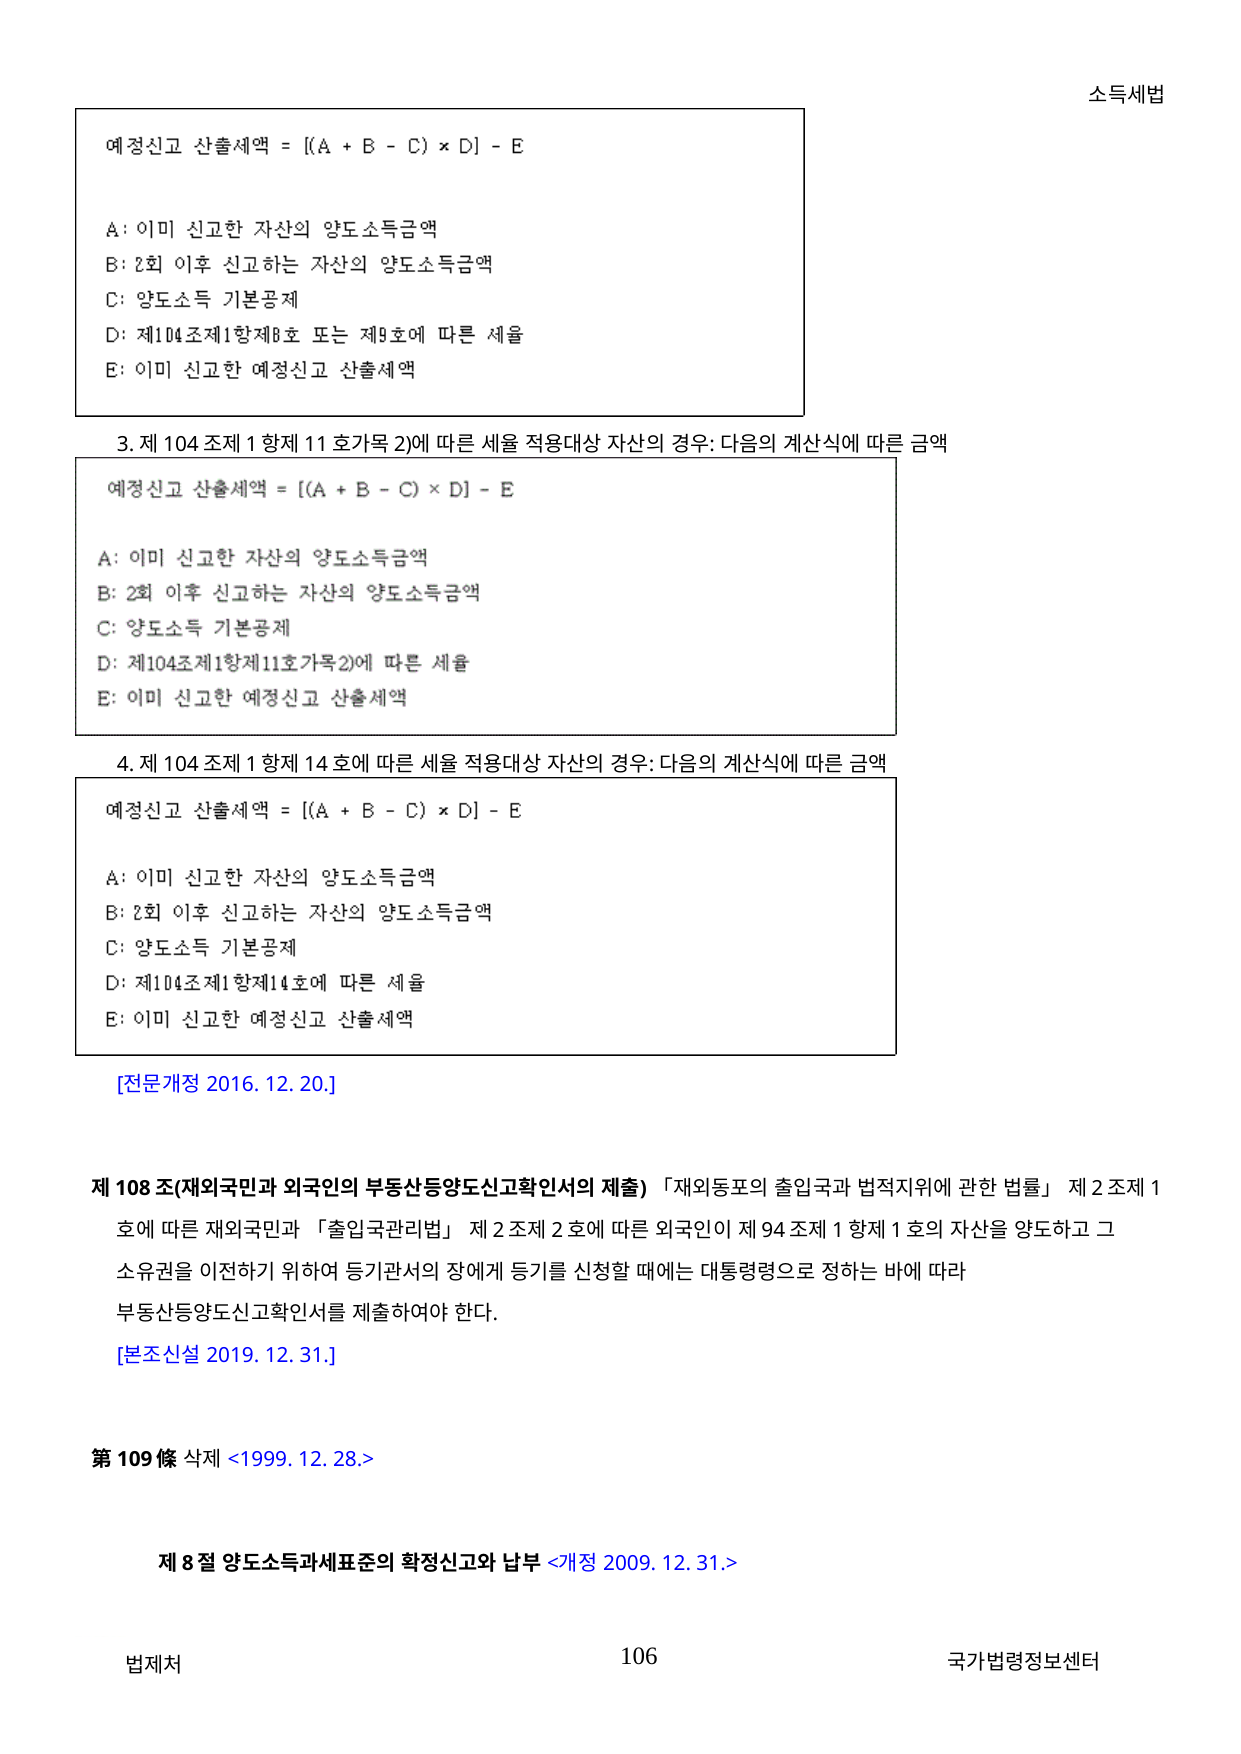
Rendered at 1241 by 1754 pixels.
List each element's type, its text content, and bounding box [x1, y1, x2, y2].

text 第109條 삭제 <1999. 12. 28.> [92, 1431, 1165, 1473]
text 제8절 양도소득과세표준의 확정신고와 납부 <개정 2009. 12. 31.> [158, 1535, 1165, 1577]
picture [75, 777, 897, 1056]
text 4. 제104조제1항제14호에 따른 세율 적용대상 자산의 경우: 다음의 계산식에 따른 금액 [117, 736, 1165, 778]
picture [75, 457, 897, 736]
text [전문개정 2016. 12. 20.] [117, 1056, 1165, 1098]
text 3. 제104조제1항제11호가목2)에 따른 세율 적용대상 자산의 경우: 다음의 계산식에 따른 금액 [117, 416, 1165, 458]
picture [75, 108, 805, 417]
text 제108조(재외국민과 외국인의 부동산등양도신고확인서의 제출) 「재외동포의 출입국과 법적지위에 관한 법률」 제2조제1호에 따른 재외국민과 「출입국관리법」 제2조제2호에 따른 외국인이 제94조제1항제1호의 자산을 양도하고 그 소유권을 이전하기 위하여 등기관서의 장에게 등기를 신청할 때에는 대통령령으로 정하는 바에 따라 부동산등양도신고확인서를 제출하여야 한다. [92, 1160, 1165, 1327]
text [본조신설 2019. 12. 31.] [117, 1327, 1165, 1368]
